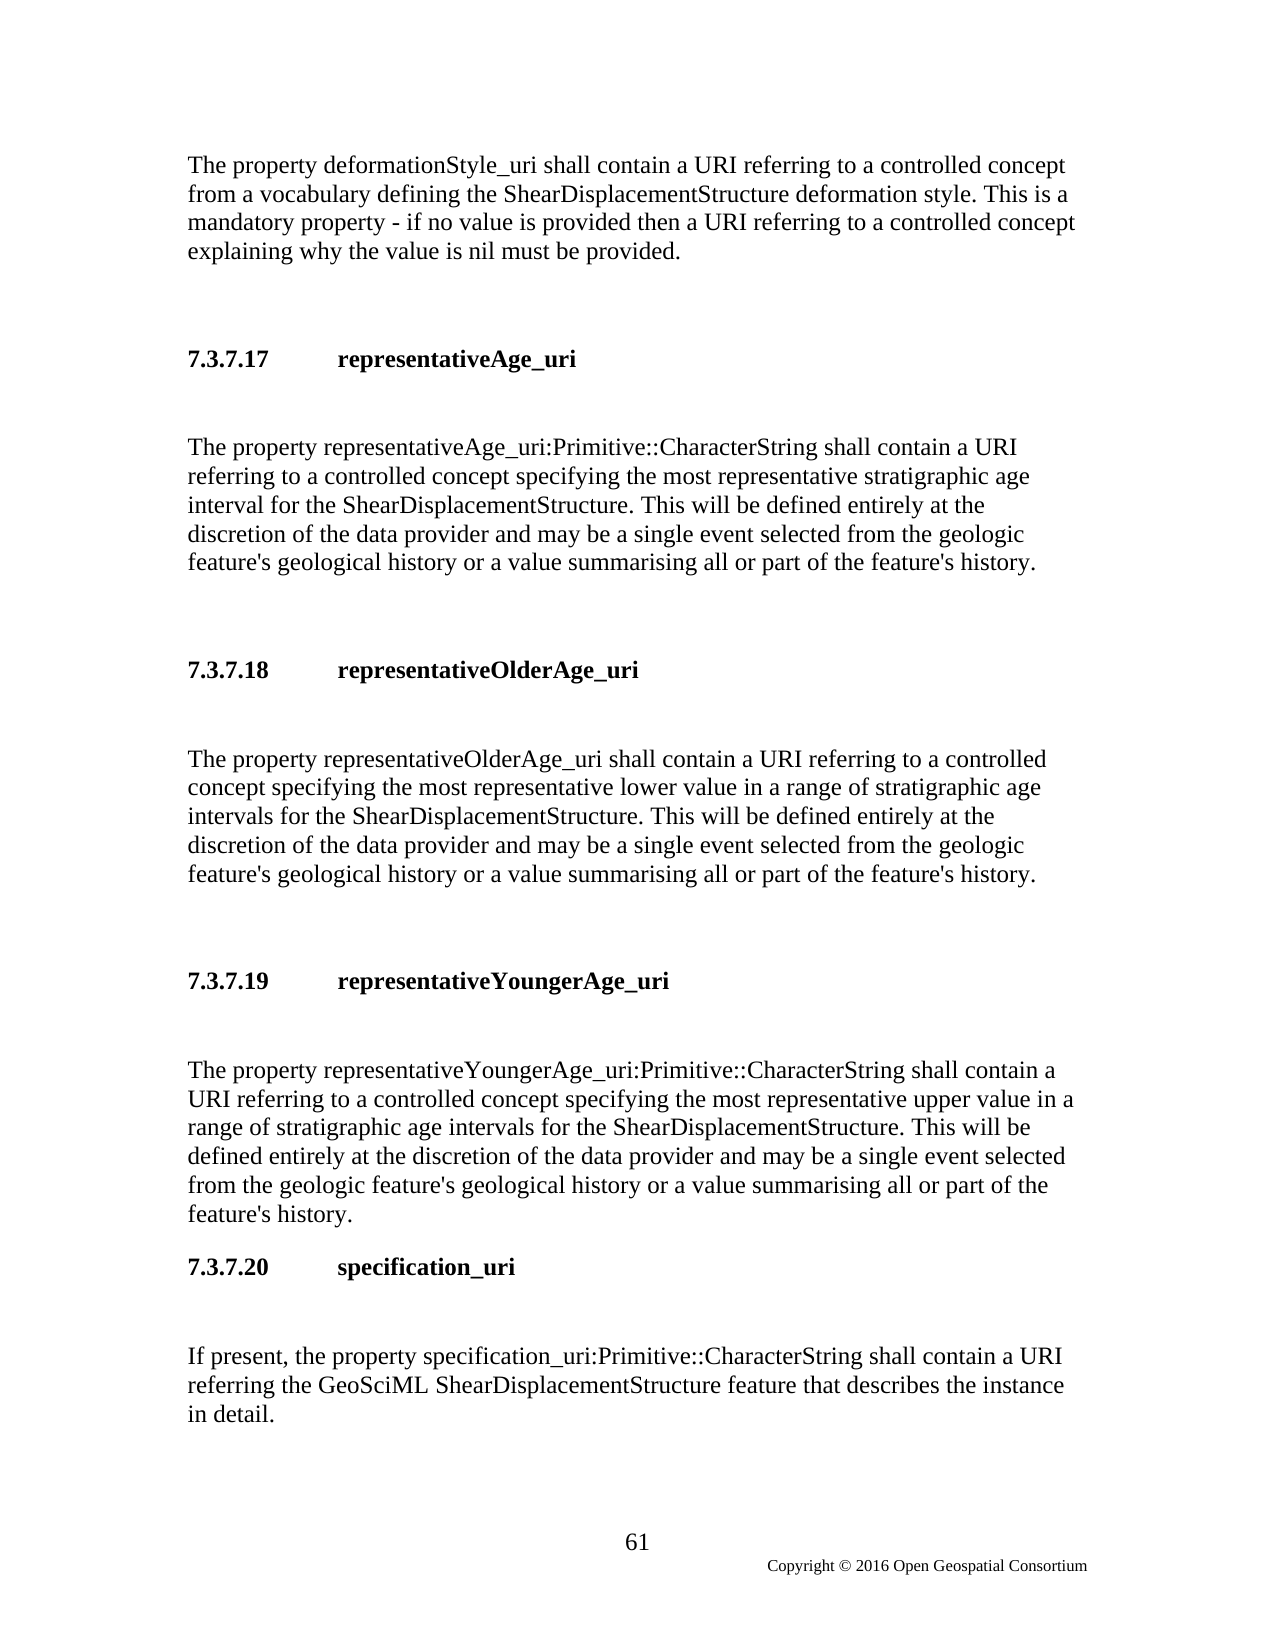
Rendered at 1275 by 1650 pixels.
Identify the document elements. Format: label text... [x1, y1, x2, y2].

text The property representativeAge_uri:Primitive::CharacterString shall contain a URI referring to a controlled concept specifying the most representative stratigraphic age interval for the ShearDisplacementStructure. This will be defined entirely at the discretion of the data provider and may be a single event selected from the geologic feature's geological history or a value summarising all or part of the feature's history. [187, 432, 1087, 576]
subtitle representativeAge_uri [187, 344, 1087, 372]
subtitle representativeOlderAge_uri [187, 655, 1087, 684]
subtitle specification_uri [187, 1252, 1087, 1281]
text The property representativeOlderAge_uri shall contain a URI referring to a controlled concept specifying the most representative lower value in a range of stratigraphic age intervals for the ShearDisplacementStructure. This will be defined entirely at the discretion of the data provider and may be a single event selected from the geologic feature's geological history or a value summarising all or part of the feature's history. [187, 744, 1087, 887]
subtitle representativeYoungerAge_uri [187, 966, 1087, 995]
text The property representativeYoungerAge_uri:Primitive::CharacterString shall contain a URI referring to a controlled concept specifying the most representative upper value in a range of stratigraphic age intervals for the ShearDisplacementStructure. This will be defined entirely at the discretion of the data provider and may be a single event selected from the geologic feature's geological history or a value summarising all or part of the feature's history. [187, 1055, 1087, 1227]
text If present, the property specification_uri:Primitive::CharacterString shall contain a URI referring the GeoSciML ShearDisplacementStructure feature that describes the instance in detail. [187, 1341, 1087, 1427]
text The property deformationStyle_uri shall contain a URI referring to a controlled concept from a vocabulary defining the ShearDisplacementStructure deformation style. This is a mandatory property - if no value is provided then a URI referring to a controlled concept explaining why the value is nil must be provided. [187, 150, 1087, 265]
